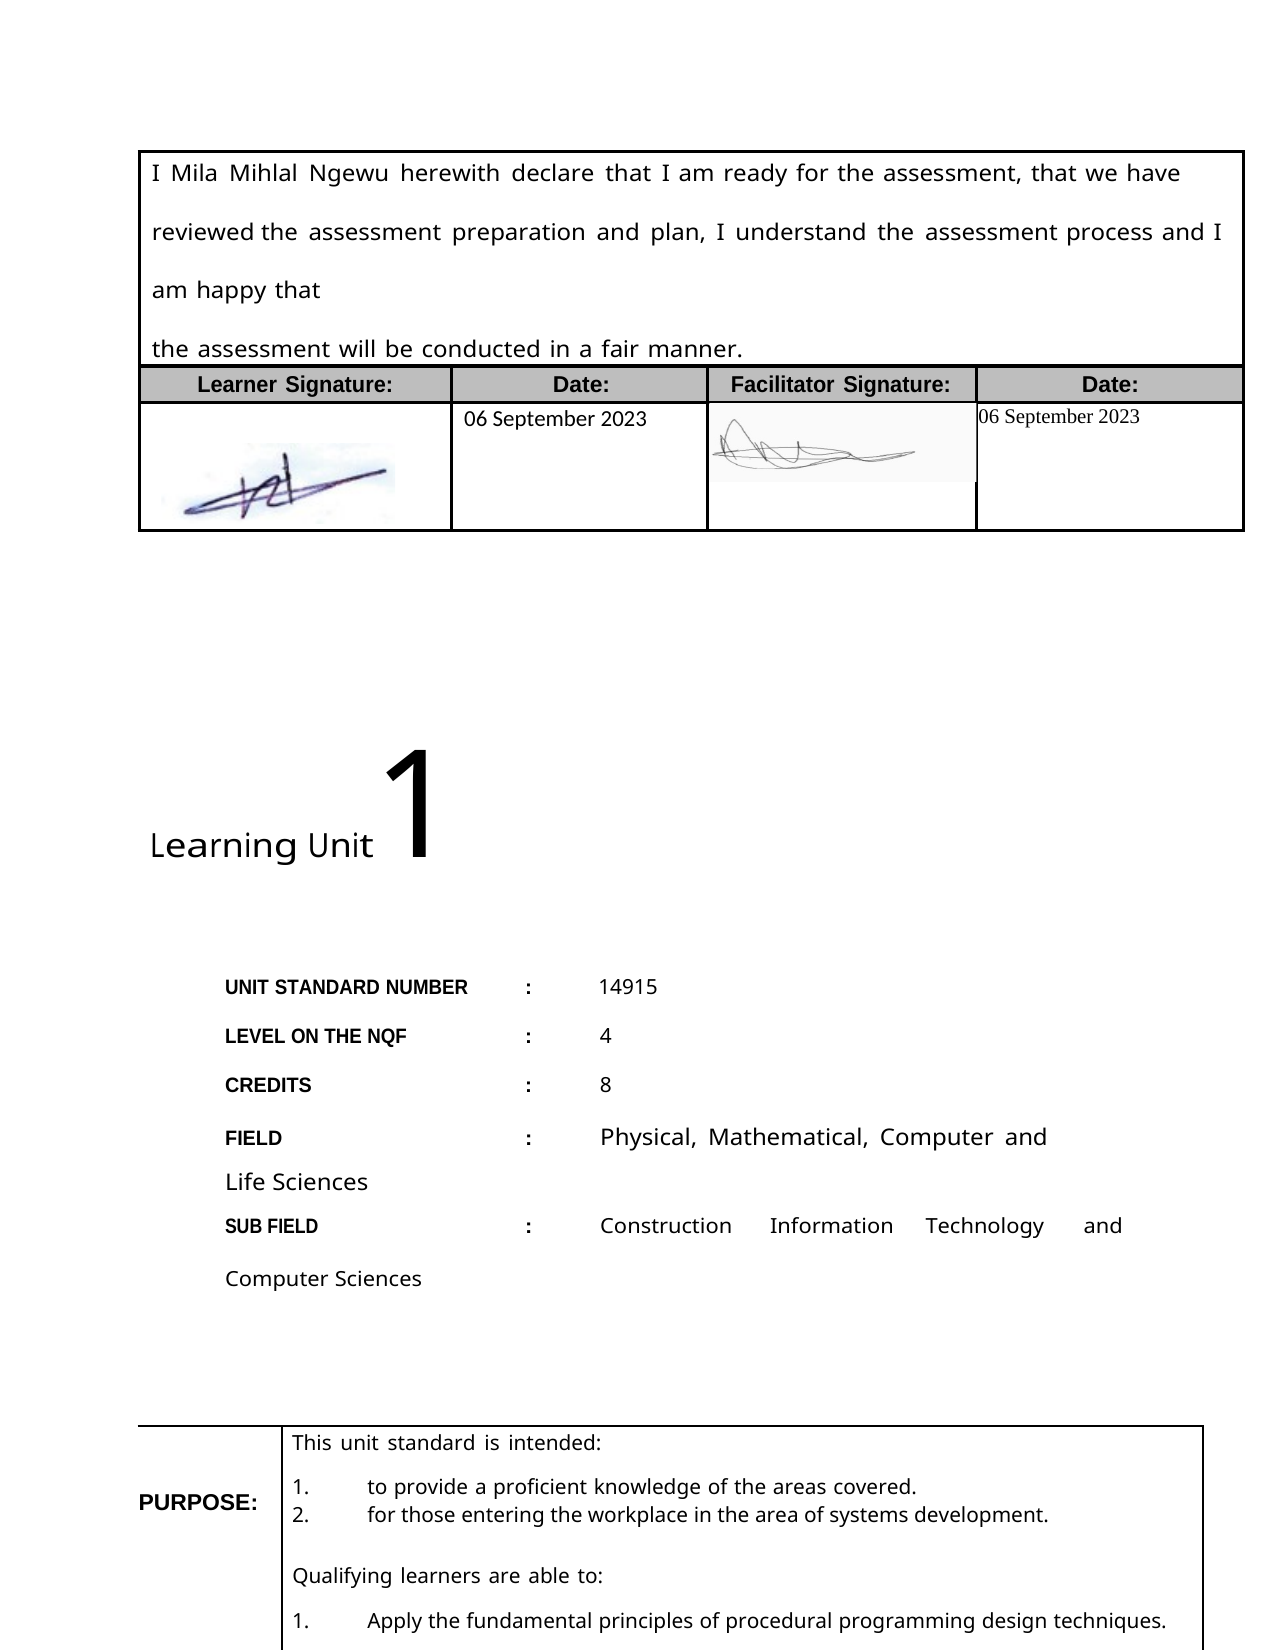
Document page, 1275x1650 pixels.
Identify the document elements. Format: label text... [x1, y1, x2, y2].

table_cell Facilitator Signature: [709, 368, 975, 401]
picture [161, 443, 396, 524]
table_cell [709, 482, 975, 529]
table_cell Learner Signature: [141, 368, 450, 401]
table_cell [141, 404, 450, 529]
text UNIT STANDARD NUMBER : 14915 [225, 972, 1256, 1001]
text SUB FIELD : Construction Information Technology and Computer Sciences [225, 1211, 1125, 1293]
table_cell 06 September 2023 [453, 404, 706, 529]
table_cell Date: [978, 368, 1242, 401]
table_cell Date: [453, 368, 706, 401]
table_cell 06 September 2023 [978, 404, 1242, 529]
text LEVEL ON THE NQF : 4 [225, 1022, 1256, 1050]
text CREDITS : 8 [225, 1071, 1256, 1099]
picture [709, 403, 977, 482]
text Learning Unit1 [150, 697, 1256, 901]
text FIELD : Physical, Mathematical, Computer and Life Sciences [225, 1121, 1081, 1197]
table_header I Mila Mihlal Ngewu herewith declare that I am ready for the assessment, that we have reviewed the assessment preparation and plan, I understand the assessment process and I am happy that the assessment will be conducted in a fair manner. [141, 153, 1242, 364]
